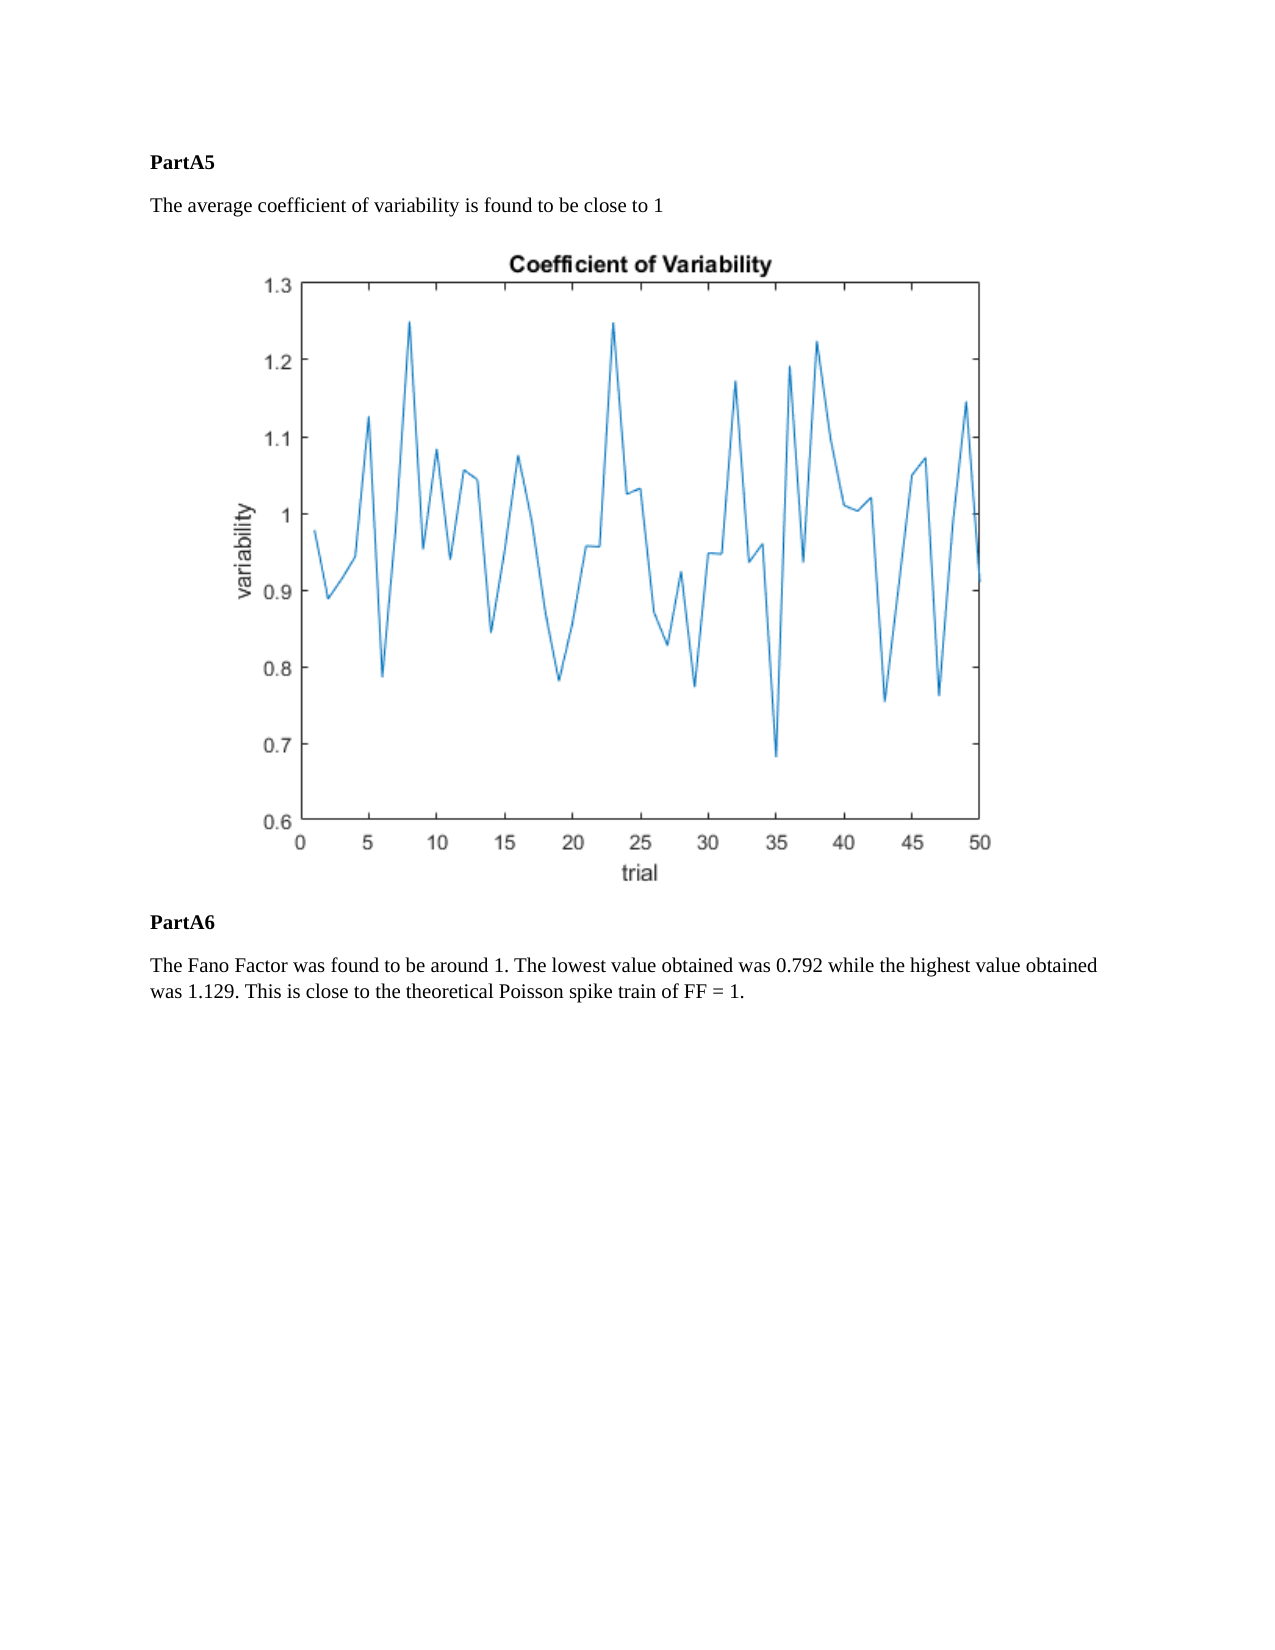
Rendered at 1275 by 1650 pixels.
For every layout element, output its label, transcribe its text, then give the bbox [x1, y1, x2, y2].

text The average coefficient of variability is found to be close to 1 [150, 193, 1125, 217]
picture [187, 235, 1063, 892]
text The Fano Factor was found to be around 1. The lowest value obtained was 0.792 while the highest value obtained was 1.129. This is close to the theoretical Poisson spike train of FF = 1. [150, 953, 1125, 1003]
text PartA6 [150, 910, 1125, 934]
text PartA5 [150, 150, 1125, 174]
